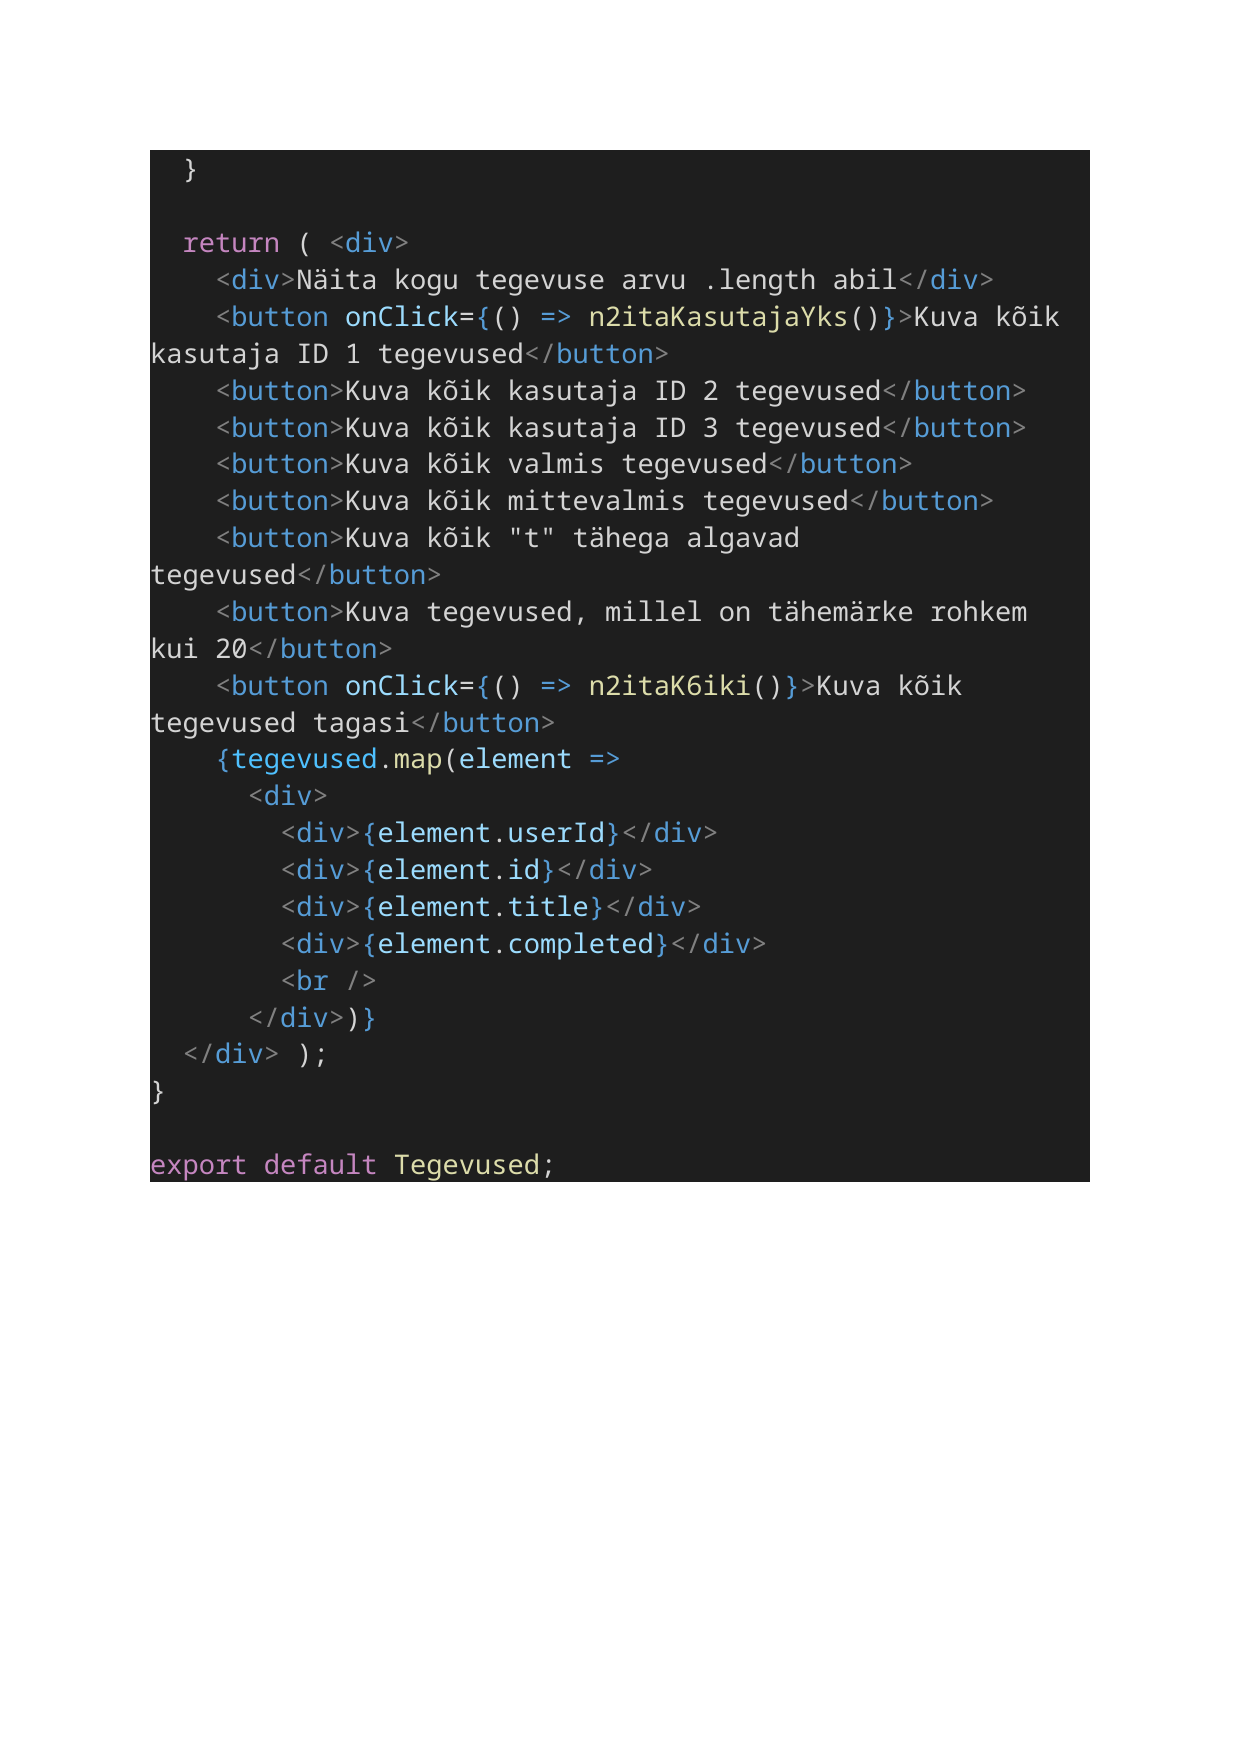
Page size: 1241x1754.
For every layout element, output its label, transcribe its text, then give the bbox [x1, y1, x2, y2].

text <div> [150, 777, 1090, 814]
text return ( <div> [150, 224, 1090, 261]
text <button>Kuva kõik valmis tegevused</button> [150, 445, 1090, 482]
text <div>Näita kogu tegevuse arvu .length abil</div> [150, 261, 1090, 297]
text } [150, 150, 1090, 187]
text <button>Kuva kõik mittevalmis tegevused</button> [150, 482, 1090, 519]
text {tegevused.map(element => [150, 740, 1090, 777]
text <button>Kuva kõik kasutaja ID 3 tegevused</button> [150, 408, 1090, 445]
text <div>{element.id}</div> [150, 851, 1090, 887]
text <div>{element.completed}</div> [150, 924, 1090, 961]
text <button onClick={() => n2itaK6iki()}>Kuva kõik tegevused tagasi</button> [150, 666, 1090, 740]
text export default Tegevused; [150, 1146, 1090, 1182]
text </div>)} [150, 998, 1090, 1035]
text <button>Kuva tegevused, millel on tähemärke rohkem kui 20</button> [150, 592, 1090, 666]
text } [150, 1072, 1090, 1109]
text </div> ); [150, 1035, 1090, 1072]
text <div>{element.title}</div> [150, 887, 1090, 924]
text <div>{element.userId}</div> [150, 814, 1090, 851]
text <button>Kuva kõik "t" tähega algavad tegevused</button> [150, 519, 1090, 592]
text <br /> [150, 961, 1090, 998]
text <button onClick={() => n2itaKasutajaYks()}>Kuva kõik kasutaja ID 1 tegevused</button> [150, 297, 1090, 371]
text <button>Kuva kõik kasutaja ID 2 tegevused</button> [150, 371, 1090, 408]
